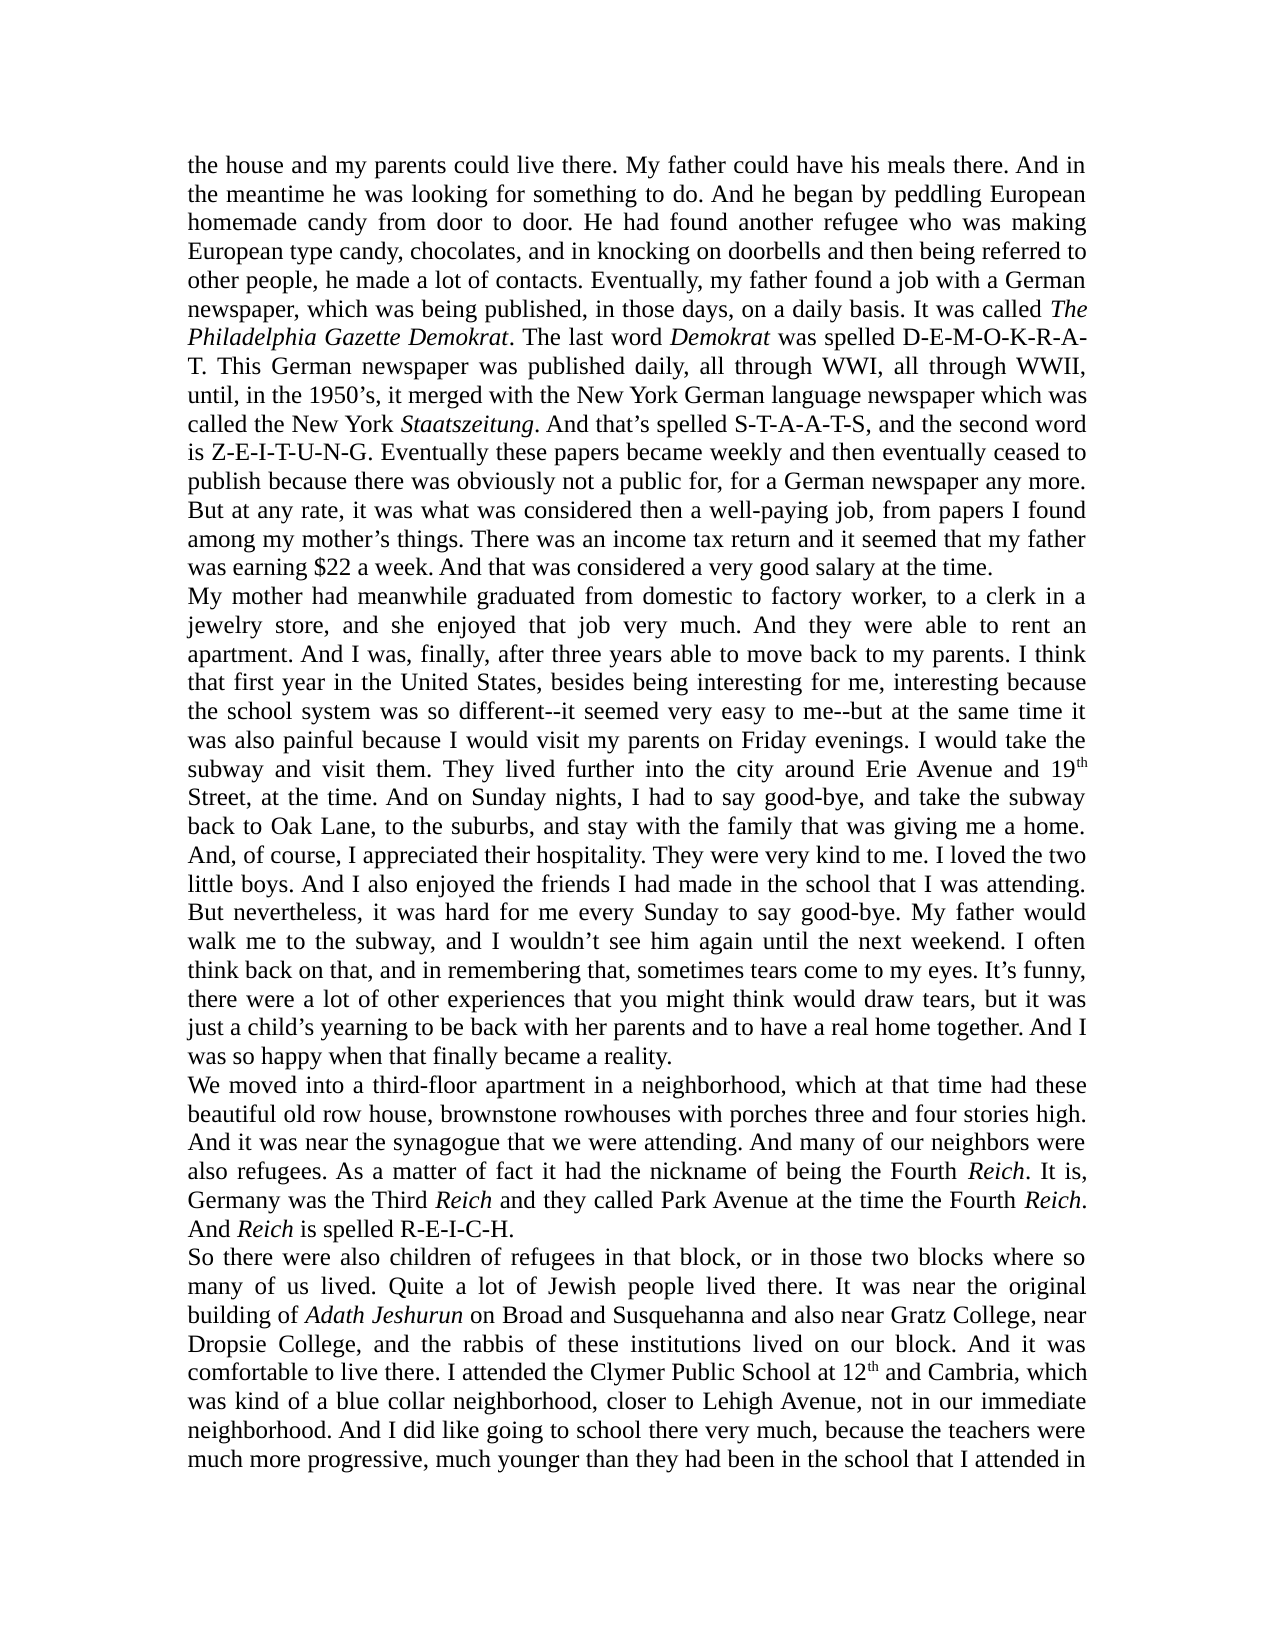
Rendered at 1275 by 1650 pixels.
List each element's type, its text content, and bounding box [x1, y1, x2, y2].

text My mother had meanwhile graduated from domestic to factory worker, to a clerk in a jewelry store, and she enjoyed that job very much. And they were able to rent an apartment. And I was, finally, after three years able to move back to my parents. I think that first year in the United States, besides being interesting for me, interesting because the school system was so different--it seemed very easy to me--but at the same time it was also painful because I would visit my parents on Friday evenings. I would take the subway and visit them. They lived further into the city around Erie Avenue and 19th Street, at the time. And on Sunday nights, I had to say good-bye, and take the subway back to Oak Lane, to the suburbs, and stay with the family that was giving me a home. And, of course, I appreciated their hospitality. They were very kind to me. I loved the two little boys. And I also enjoyed the friends I had made in the school that I was attending. But nevertheless, it was hard for me every Sunday to say good-bye. My father would walk me to the subway, and I wouldn’t see him again until the next weekend. I often think back on that, and in remembering that, sometimes tears come to my eyes. It’s funny, there were a lot of other experiences that you might think would draw tears, but it was just a child’s yearning to be back with her parents and to have a real home together. And I was so happy when that finally became a reality. [187, 667, 1087, 1156]
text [187, 150, 1087, 667]
text We moved into a third-floor apartment in a neighborhood, which at that time had these beautiful old row house, brownstone rowhouses with porches three and four stories high. And it was near the synagogue that we were attending. And many of our neighbors were also refugees. As a matter of fact it had the nickname of being the Fourth Reich. It is, Germany was the Third Reich and they called Park Avenue at the time the Fourth Reich. And Reich is spelled R-E-I-C-H. [187, 1156, 1087, 1329]
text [187, 1329, 1087, 1472]
